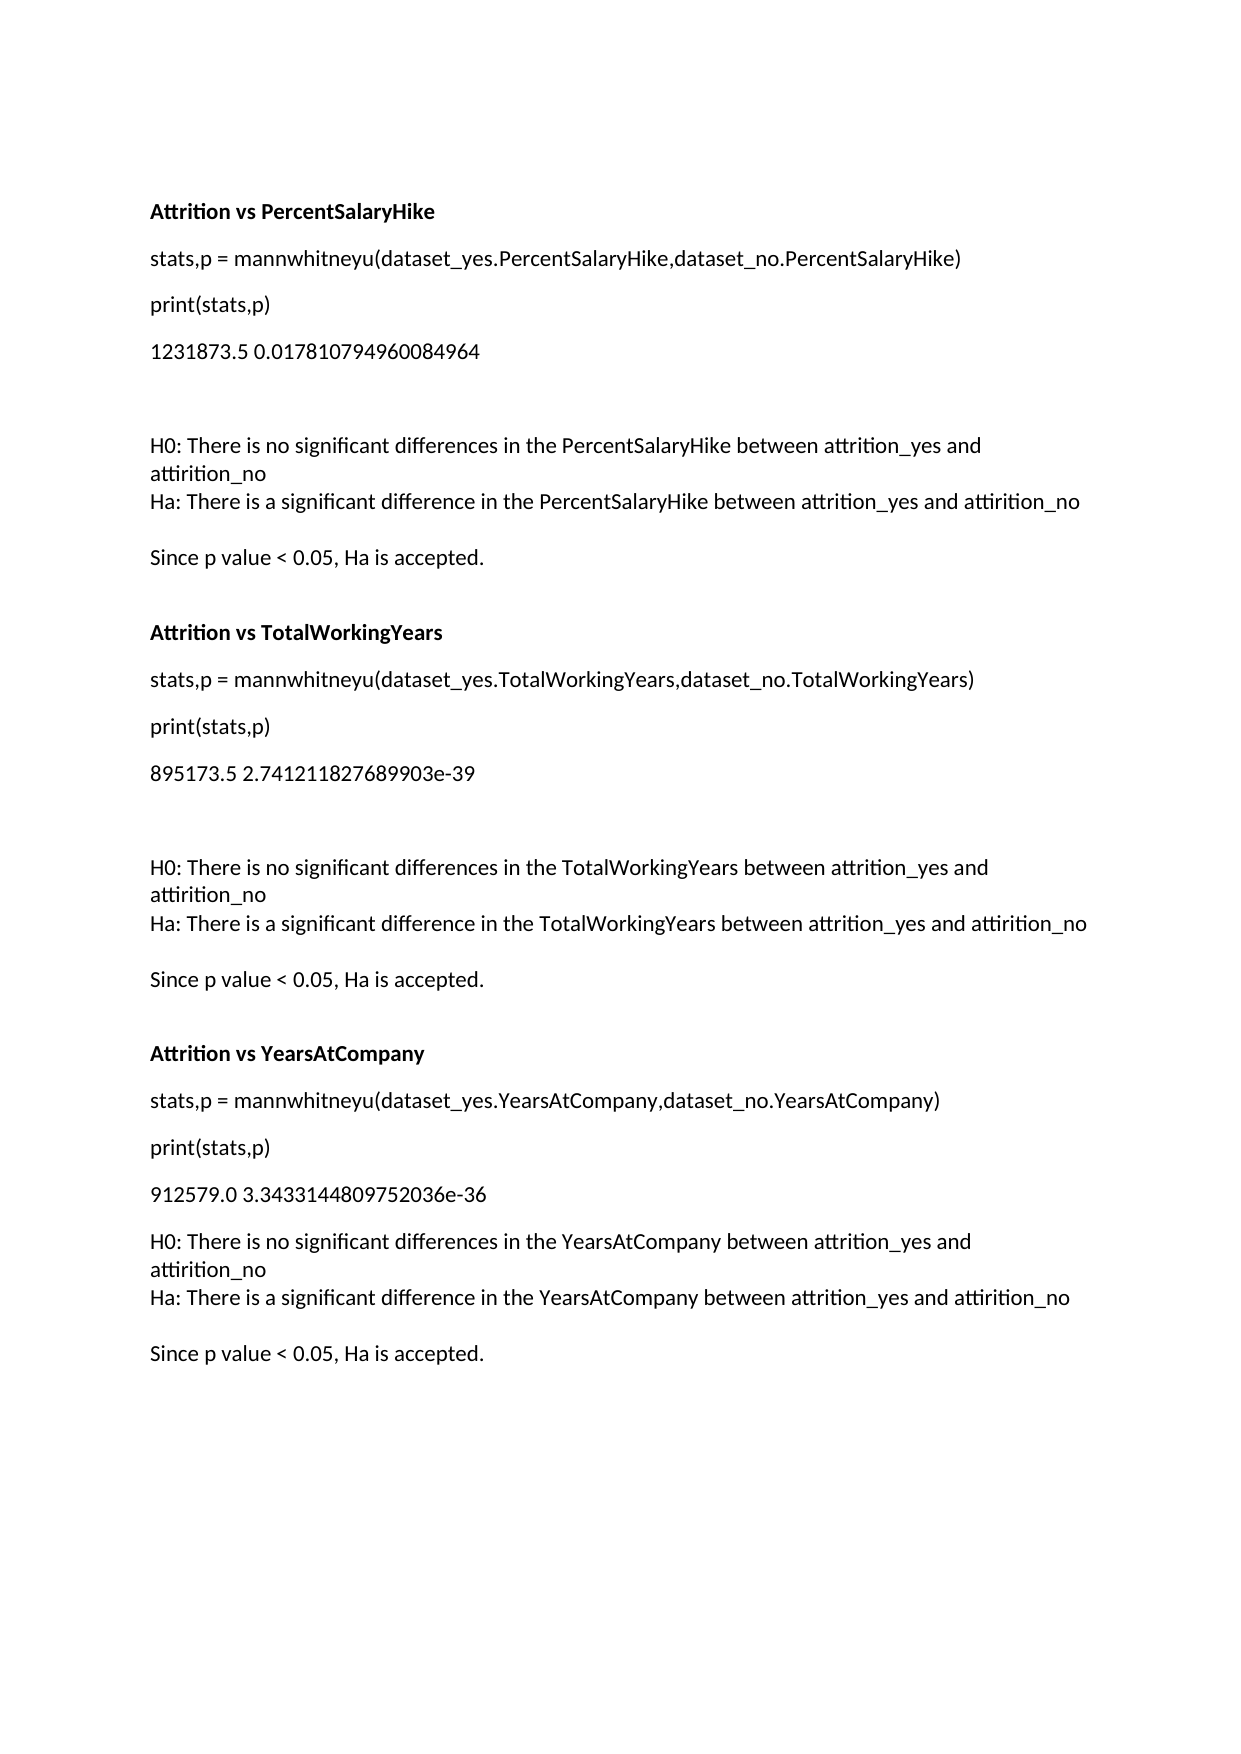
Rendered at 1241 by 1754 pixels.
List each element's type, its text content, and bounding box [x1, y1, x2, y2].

text Attrition vs TotalWorkingYears [150, 618, 1090, 646]
text stats,p = mannwhitneyu(dataset_yes.TotalWorkingYears,dataset_no.TotalWorkingYears) [150, 665, 1090, 693]
text print(stats,p) [150, 291, 1090, 319]
text Attrition vs PercentSalaryHike [150, 197, 1090, 225]
text stats,p = mannwhitneyu(dataset_yes.YearsAtCompany,dataset_no.YearsAtCompany) [150, 1086, 1090, 1114]
text 912579.0 3.3433144809752036e-36 [150, 1180, 1090, 1208]
text Since p value < 0.05, Ha is accepted. [150, 965, 1090, 993]
text H0: There is no significant differences in the PercentSalaryHike between attrition_yes and attirition_no [150, 431, 1090, 487]
text Ha: There is a significant difference in the YearsAtCompany between attrition_yes and attirition_no [150, 1283, 1090, 1311]
text stats,p = mannwhitneyu(dataset_yes.PercentSalaryHike,dataset_no.PercentSalaryHike) [150, 244, 1090, 272]
text Ha: There is a significant difference in the TotalWorkingYears between attrition_yes and attirition_no [150, 909, 1090, 937]
text Attrition vs YearsAtCompany [150, 1039, 1090, 1068]
text 895173.5 2.741211827689903e-39 [150, 759, 1090, 787]
text Ha: There is a significant difference in the PercentSalaryHike between attrition_yes and attirition_no [150, 487, 1090, 515]
text 1231873.5 0.017810794960084964 [150, 337, 1090, 366]
text print(stats,p) [150, 1133, 1090, 1161]
text H0: There is no significant differences in the YearsAtCompany between attrition_yes and attirition_no [150, 1227, 1090, 1283]
text print(stats,p) [150, 712, 1090, 740]
text Since p value < 0.05, Ha is accepted. [150, 543, 1090, 571]
text Since p value < 0.05, Ha is accepted. [150, 1339, 1090, 1367]
text H0: There is no significant differences in the TotalWorkingYears between attrition_yes and attirition_no [150, 853, 1090, 909]
